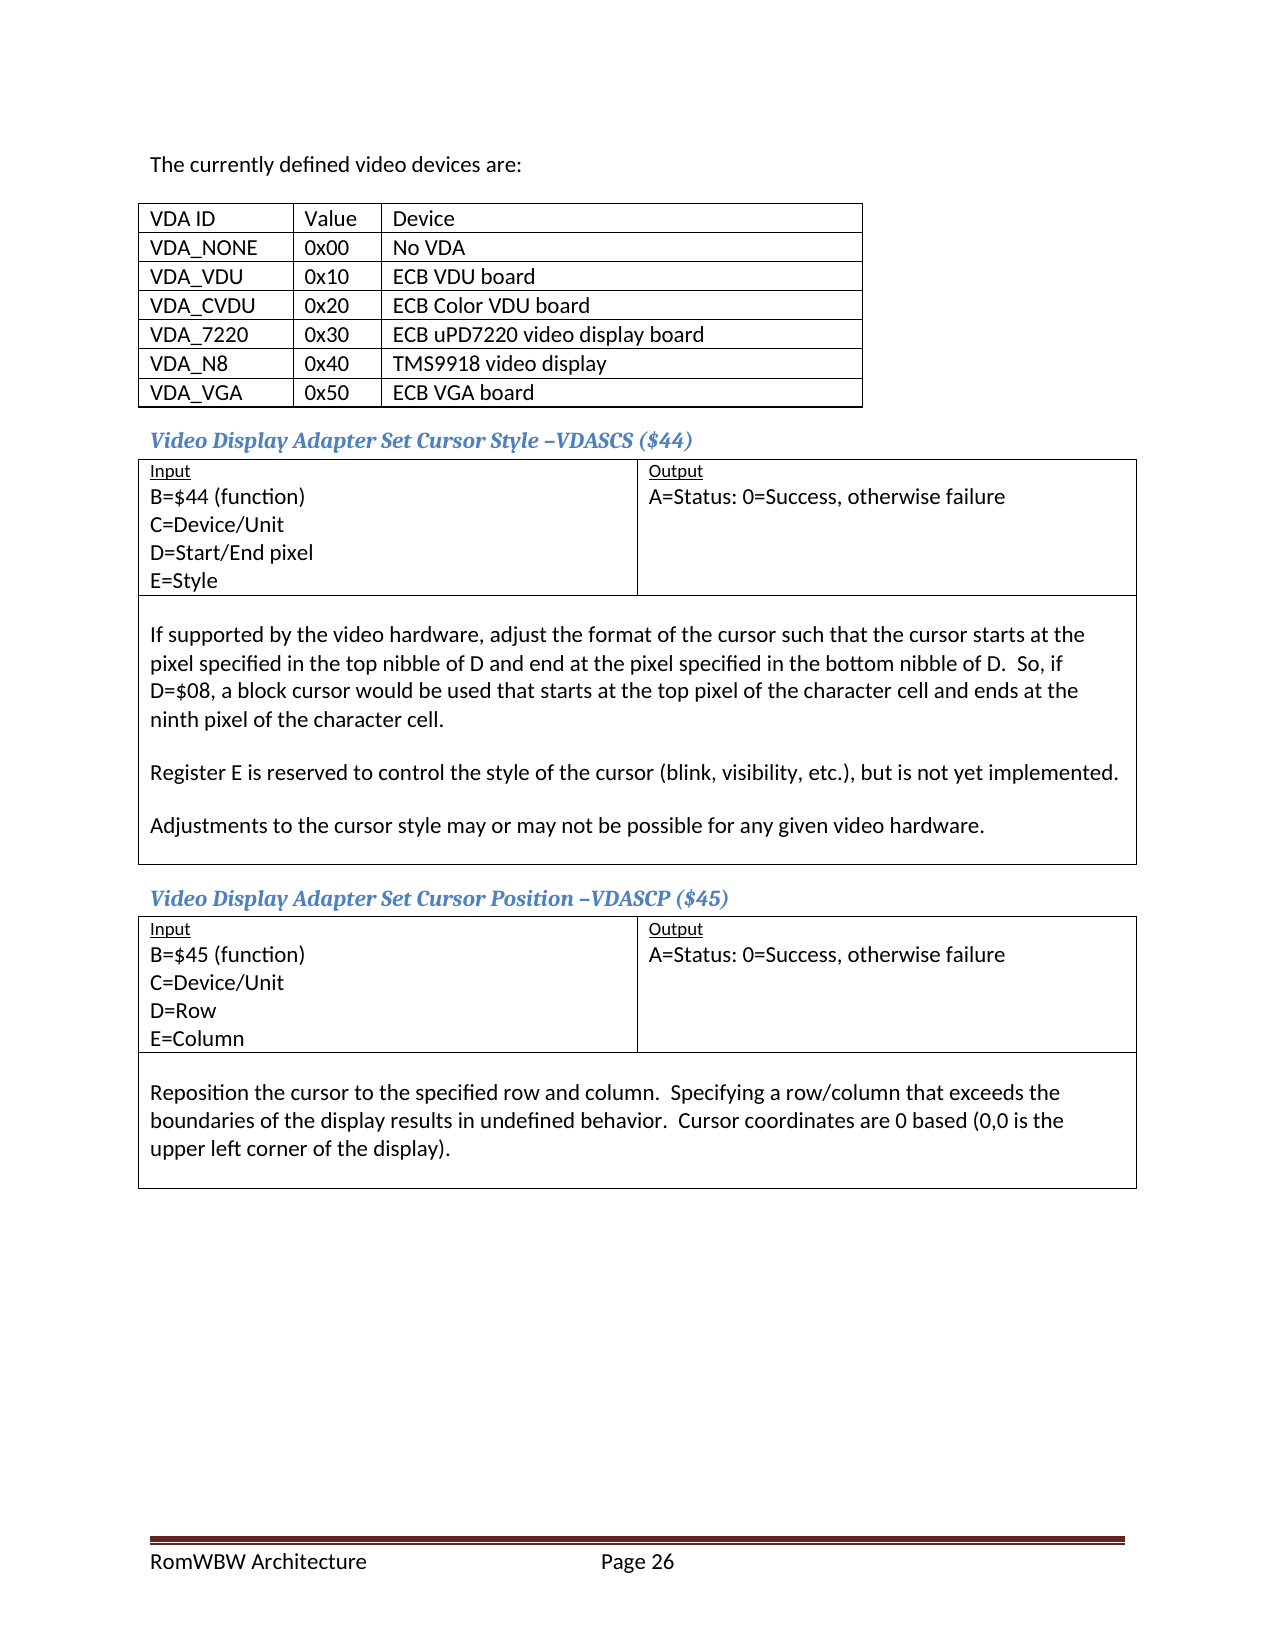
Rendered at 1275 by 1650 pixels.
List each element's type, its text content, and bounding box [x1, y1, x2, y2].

table_cell 0x30 [294, 320, 381, 348]
table_cell 0x40 [294, 349, 381, 377]
table_cell If supported by the video hardware, adjust the format of the cursor such that the cursor starts at the pixel specified in the top nibble of D and end at the pixel specified in the bottom nibble of D. So, if D=$08, a block cursor would be used that starts at the top pixel of the character cell and ends at the ninth pixel of the character cell. Register E is reserved to control the style of the cursor (blink, visibility, etc.), but is not yet implemented. Adjustments to the cursor style may or may not be possible for any given video hardware. [139, 596, 1136, 864]
table_cell VDA_NONE [139, 233, 293, 261]
table_cell VDA_VDU [139, 262, 293, 290]
table_header Output A=Status: 0=Success, otherwise failure [638, 460, 1136, 594]
table_cell TMS9918 video display [382, 349, 862, 377]
table_cell 0x10 [294, 262, 381, 290]
table_cell ECB VGA board [382, 379, 862, 406]
table_header Value [294, 204, 381, 232]
subtitle Video Display Adapter Set Cursor Style –VDASCS ($44) [150, 428, 1125, 455]
table_cell ECB VDU board [382, 262, 862, 290]
subtitle Video Display Adapter Set Cursor Position –VDASCP ($45) [150, 886, 1125, 912]
table_cell 0x00 [294, 233, 381, 261]
table_header VDA ID [139, 204, 293, 232]
table_cell VDA_CVDU [139, 291, 293, 319]
table_cell VDA_N8 [139, 349, 293, 377]
table_cell 0x50 [294, 379, 381, 406]
table_cell Reposition the cursor to the specified row and column. Specifying a row/column that exceeds the boundaries of the display results in undefined behavior. Cursor coordinates are 0 based (0,0 is the upper left corner of the display). [139, 1053, 1136, 1188]
text The currently defined video devices are: [150, 150, 1125, 178]
table_header Output A=Status: 0=Success, otherwise failure [638, 917, 1136, 1052]
table_cell ECB uPD7220 video display board [382, 320, 862, 348]
table_header Device [382, 204, 862, 232]
table_cell VDA_VGA [139, 379, 293, 406]
table_cell 0x20 [294, 291, 381, 319]
table_cell VDA_7220 [139, 320, 293, 348]
table_cell No VDA [382, 233, 862, 261]
table_header Input B=$45 (function) C=Device/Unit D=Row E=Column [139, 917, 637, 1052]
table_cell ECB Color VDU board [382, 291, 862, 319]
table_header Input B=$44 (function) C=Device/Unit D=Start/End pixel E=Style [139, 460, 637, 594]
